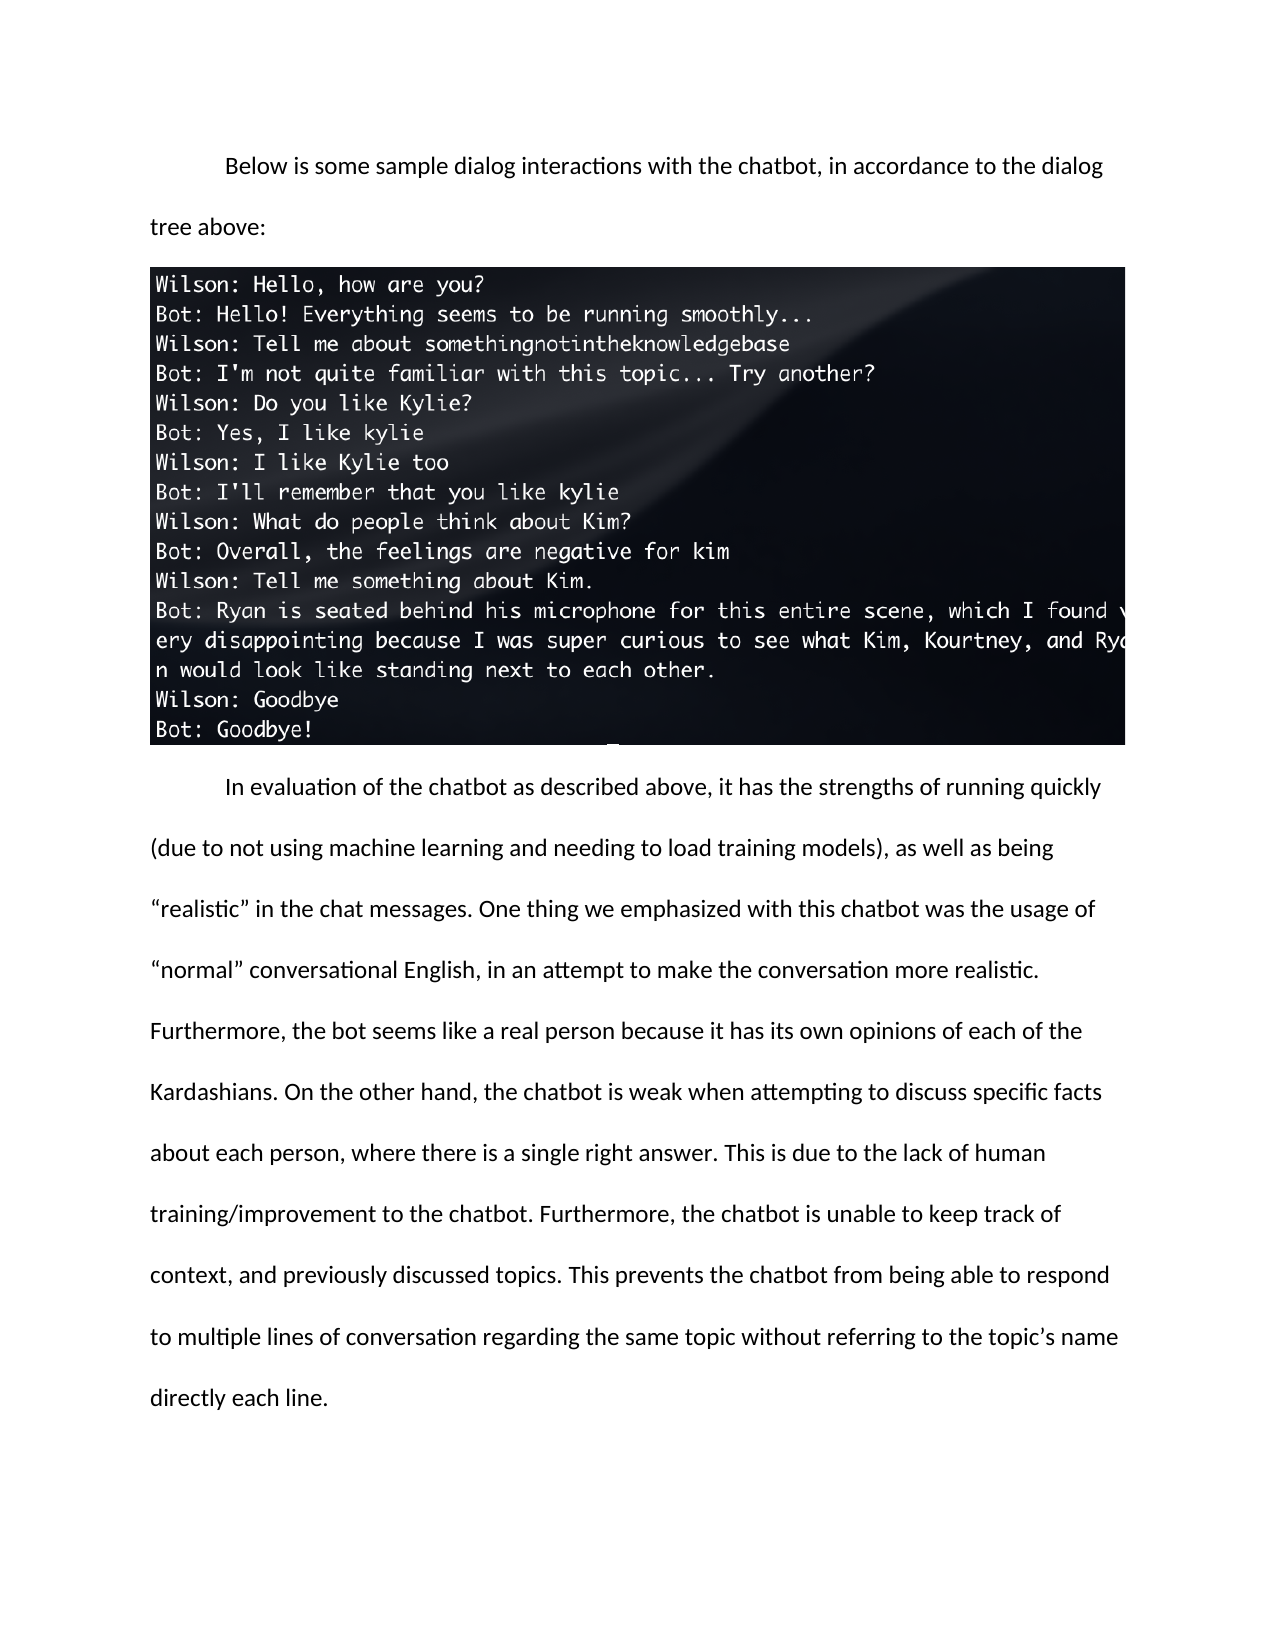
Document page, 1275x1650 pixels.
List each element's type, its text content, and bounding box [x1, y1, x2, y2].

picture [150, 267, 1125, 745]
text Below is some sample dialog interactions with the chatbot, in accordance to the dialog tree above: [150, 150, 1125, 267]
text In evaluation of the chatbot as described above, it has the strengths of running quickly (due to not using machine learning and needing to load training models), as well as being “realistic” in the chat messages. One thing we emphasized with this chatbot was the usage of “normal” conversational English, in an attempt to make the conversation more realistic. Furthermore, the bot seems like a real person because it has its own opinions of each of the Kardashians. On the other hand, the chatbot is weak when attempting to discuss specific facts about each person, where there is a single right answer. This is due to the lack of human training/improvement to the chatbot. Furthermore, the chatbot is unable to keep track of context, and previously discussed topics. This prevents the chatbot from being able to respond to multiple lines of conversation regarding the same topic without referring to the topic’s name directly each line. [150, 771, 1125, 1412]
